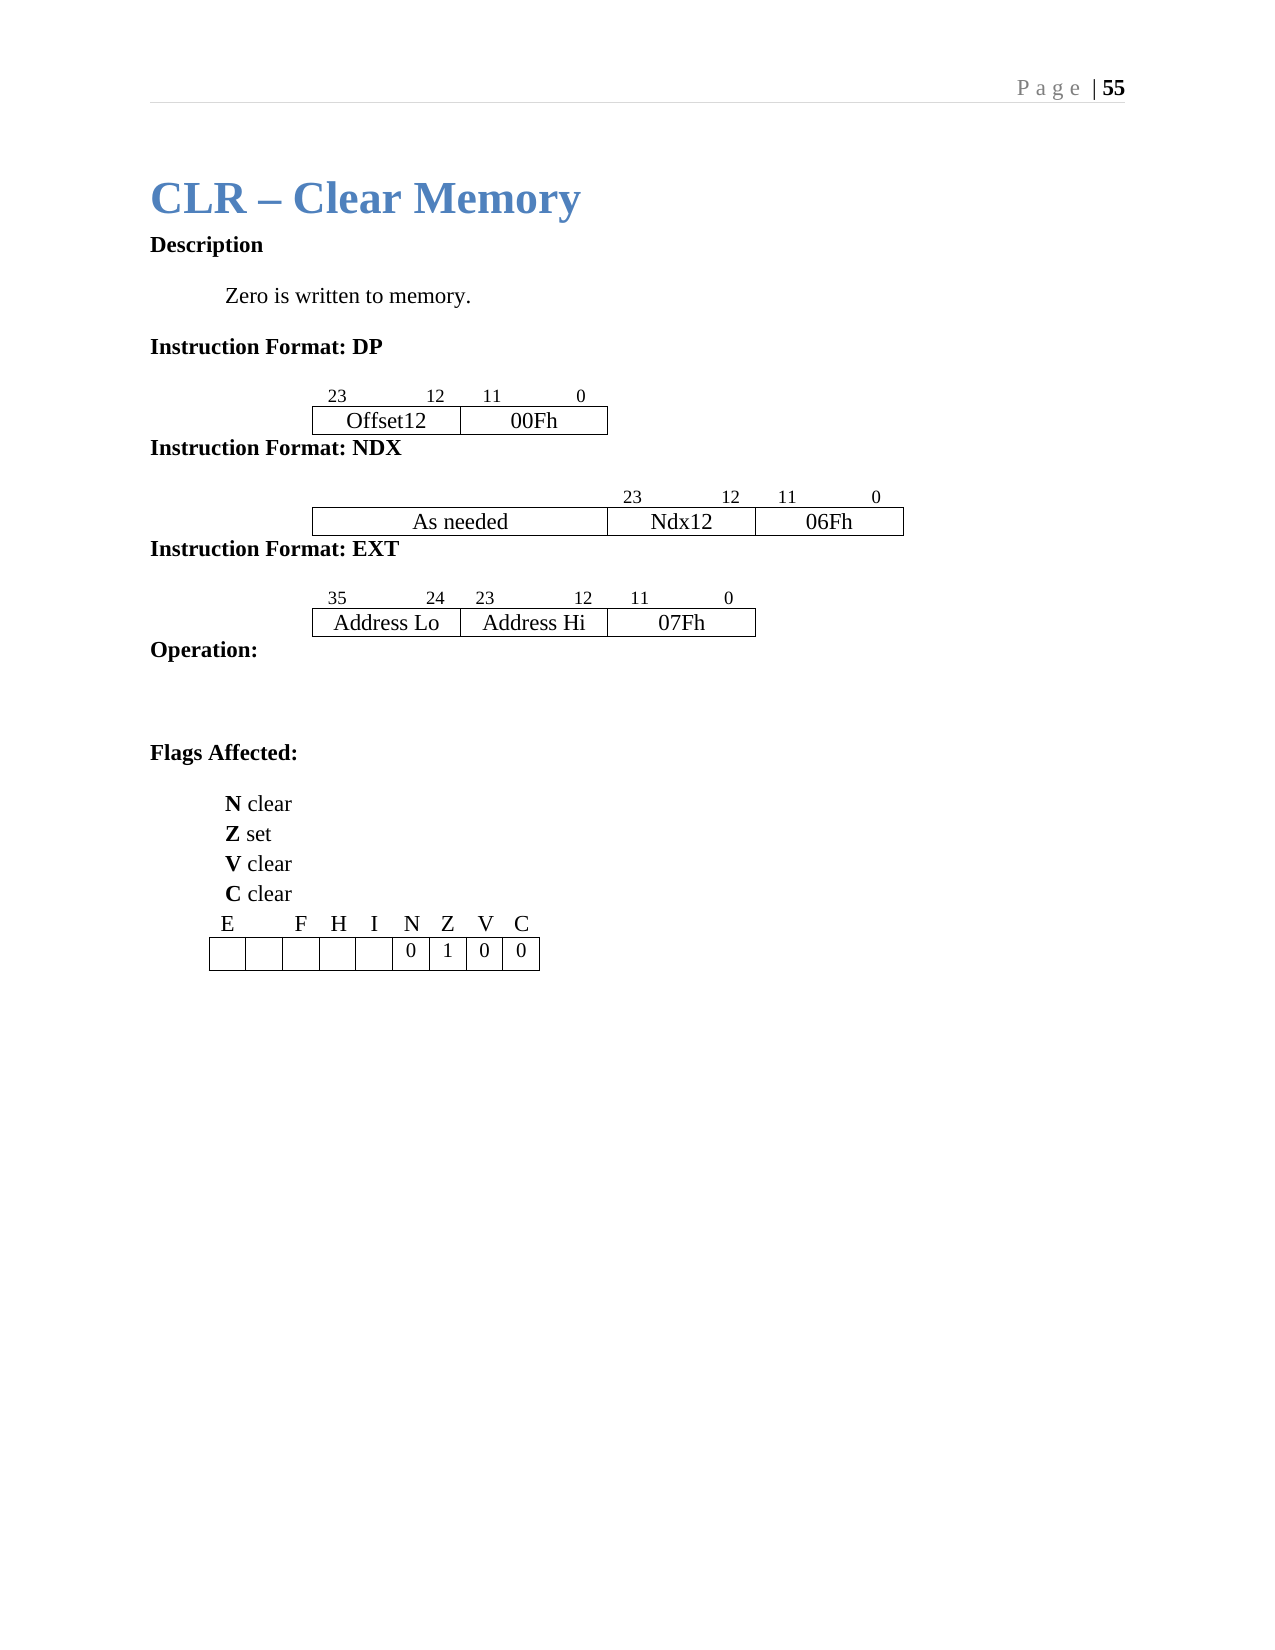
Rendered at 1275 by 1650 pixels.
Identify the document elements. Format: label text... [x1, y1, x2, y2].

text Instruction Format: EXT [150, 536, 1125, 562]
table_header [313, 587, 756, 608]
text Operation: [150, 637, 1125, 663]
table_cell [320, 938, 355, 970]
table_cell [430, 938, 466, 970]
text Instruction Format: DP [150, 333, 1125, 360]
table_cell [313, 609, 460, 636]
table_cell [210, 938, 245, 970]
text Description [150, 231, 1125, 258]
text C clear [225, 880, 1125, 907]
text Flags Affected: [150, 739, 1125, 765]
text Instruction Format: NDX [150, 434, 1125, 461]
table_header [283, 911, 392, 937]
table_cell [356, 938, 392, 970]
text Zero is written to memory. [225, 282, 1125, 309]
text N clear [225, 790, 1125, 816]
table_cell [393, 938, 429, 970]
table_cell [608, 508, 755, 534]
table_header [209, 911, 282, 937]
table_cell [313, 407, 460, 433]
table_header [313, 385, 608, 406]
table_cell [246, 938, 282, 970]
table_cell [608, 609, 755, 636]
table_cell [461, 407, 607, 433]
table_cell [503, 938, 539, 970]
text V clear [225, 850, 1125, 876]
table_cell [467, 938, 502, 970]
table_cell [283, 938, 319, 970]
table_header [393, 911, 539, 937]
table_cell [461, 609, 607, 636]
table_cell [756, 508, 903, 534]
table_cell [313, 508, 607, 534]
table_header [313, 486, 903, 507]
text Z set [225, 820, 1125, 846]
subtitle CLR – Clear Memory [150, 171, 1125, 223]
